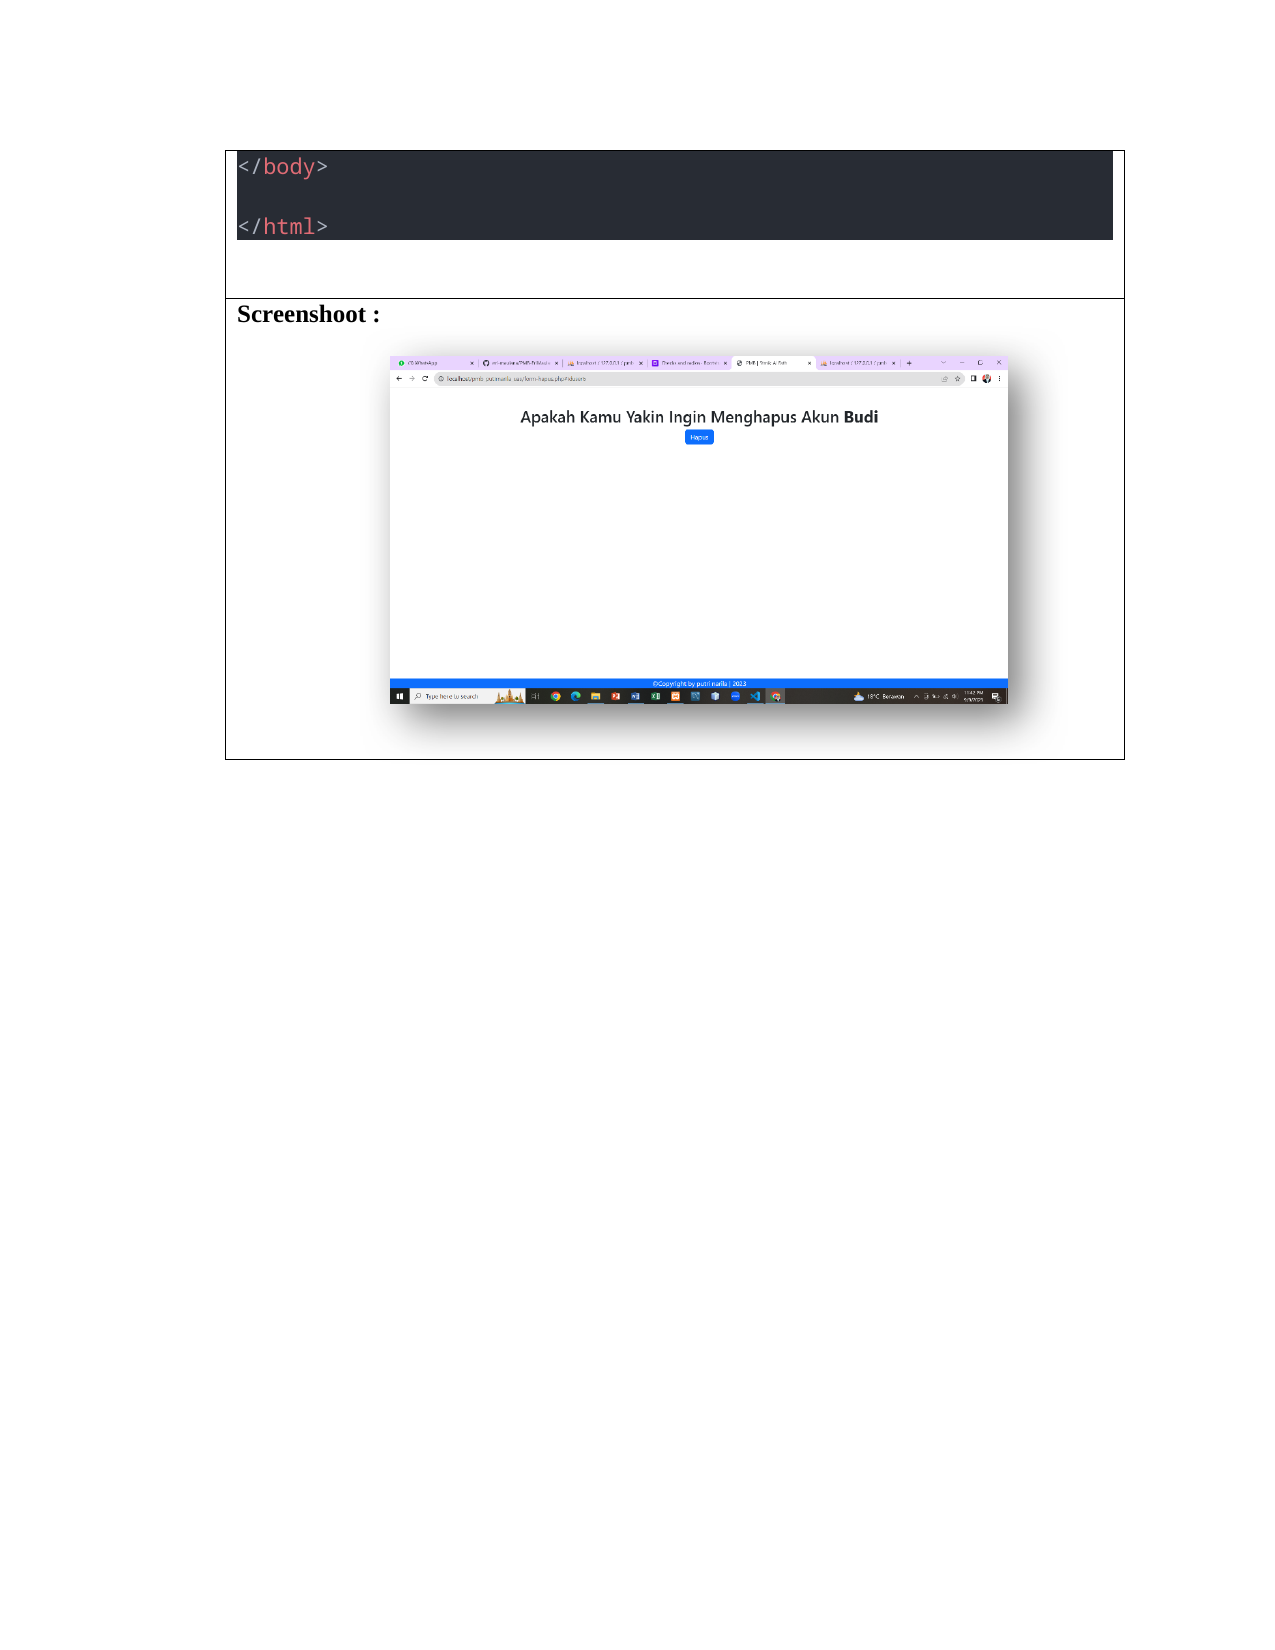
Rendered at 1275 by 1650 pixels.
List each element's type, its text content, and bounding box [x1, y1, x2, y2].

picture [390, 356, 1008, 704]
table_cell Screenshoot : [226, 299, 1124, 759]
